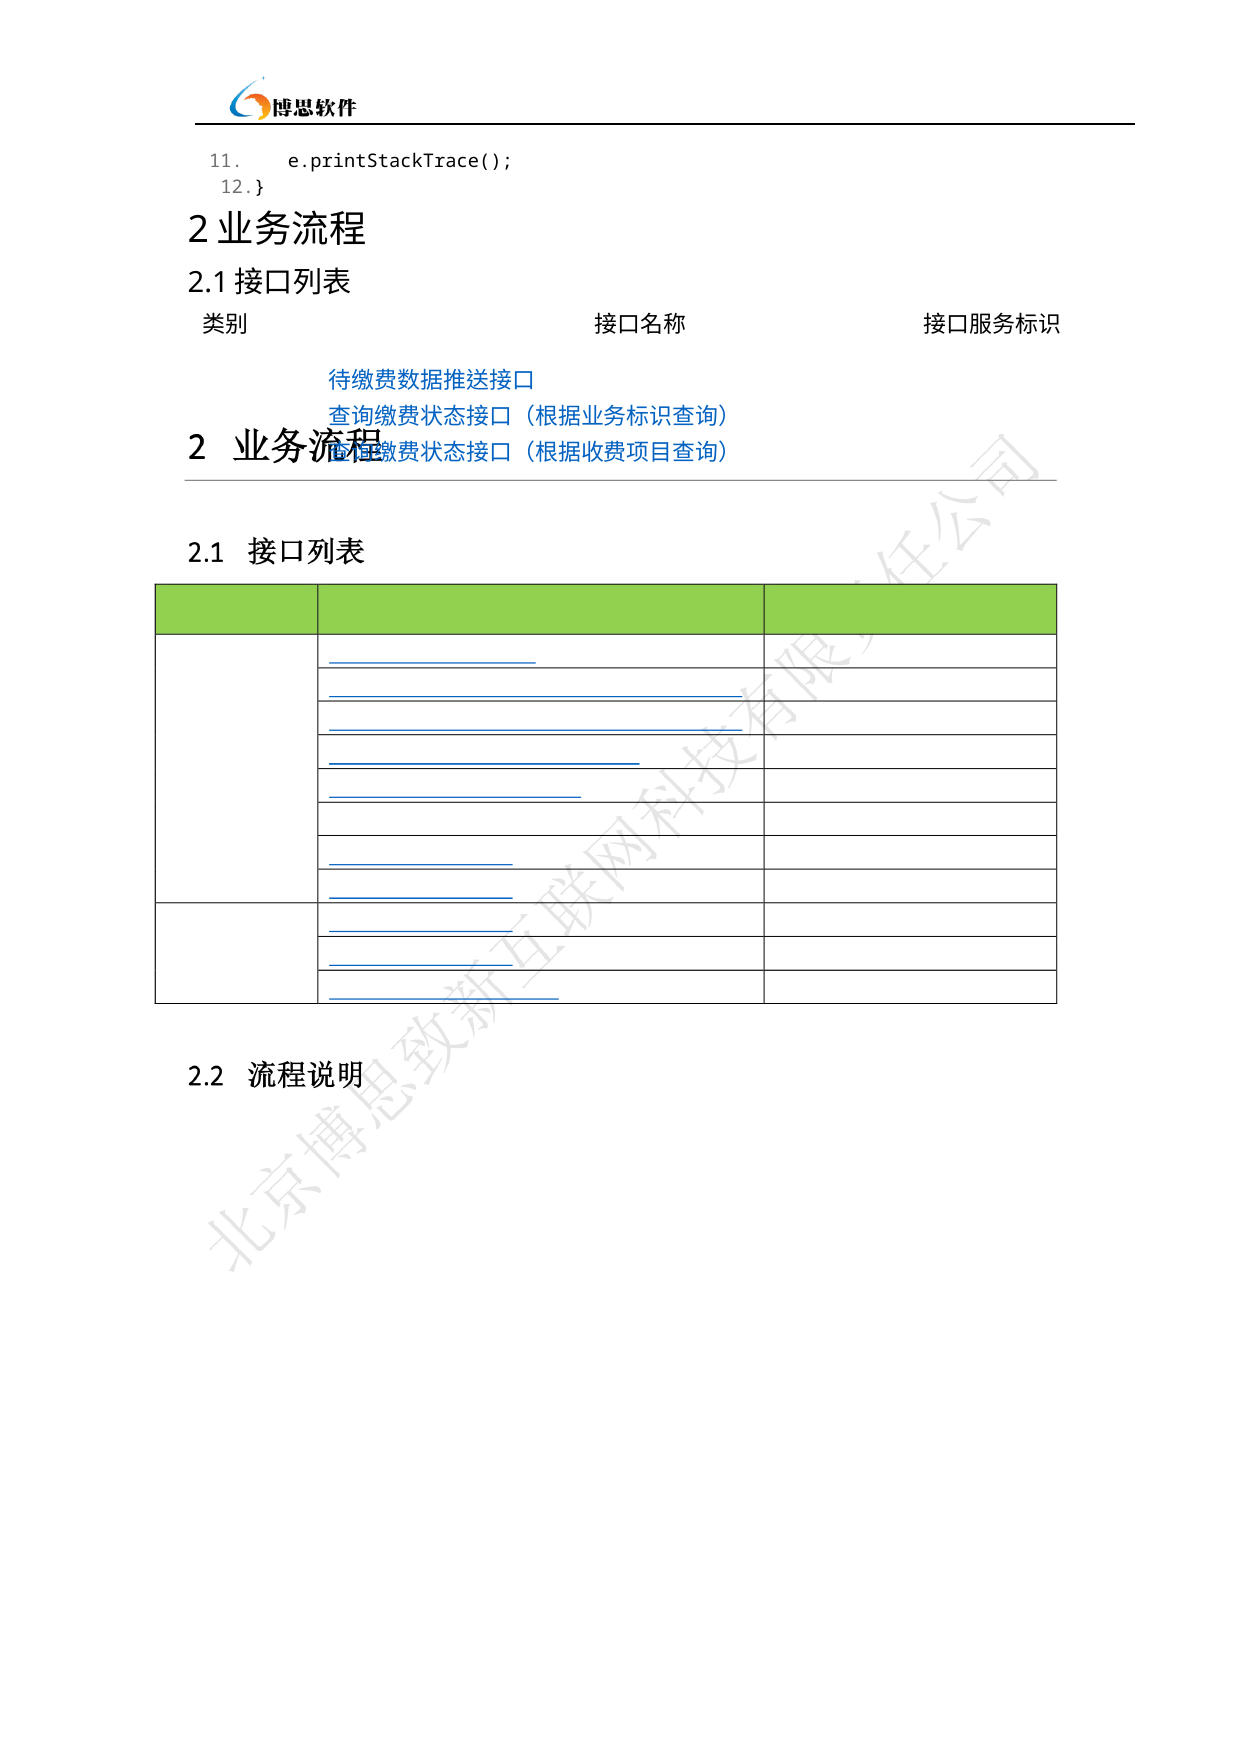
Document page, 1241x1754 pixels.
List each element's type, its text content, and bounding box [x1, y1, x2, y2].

text 2.1接口列表 [187, 261, 1090, 301]
table_header 接口服务标识 [797, 307, 1110, 334]
text 12.} [220, 173, 1090, 198]
text 2业务流程 [187, 202, 1090, 253]
text 待缴费数据推送接口 查询缴费状态接口（根据业务标识查询）查询缴费状态接口（根据收费项目查询） [329, 364, 743, 467]
table_header 11. e.printStackTrace(); [195, 125, 1135, 173]
table_header 接口名称 [484, 307, 797, 334]
picture [154, 425, 1059, 1273]
picture [228, 74, 364, 120]
table_header 类别 [170, 307, 483, 334]
